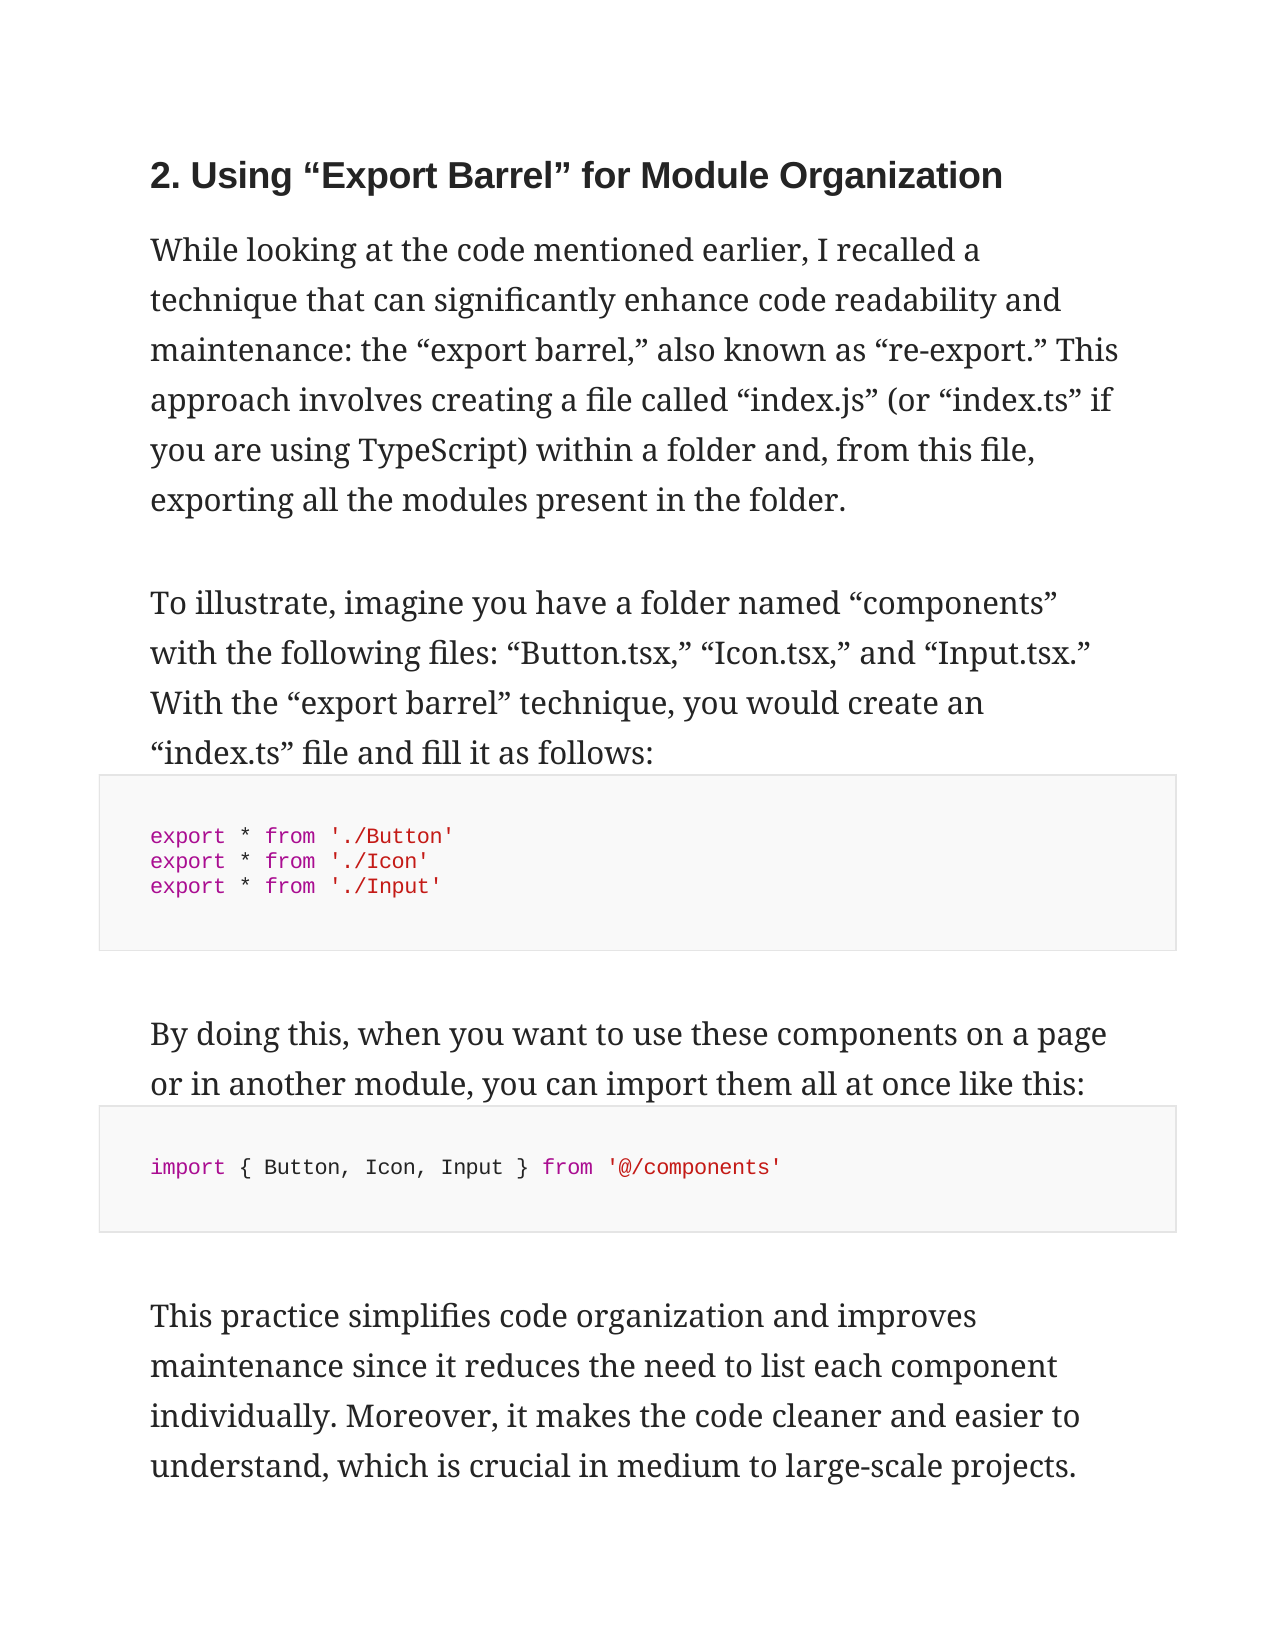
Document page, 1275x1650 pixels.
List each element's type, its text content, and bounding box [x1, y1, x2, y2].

text 2. Using “Export Barrel” for Module Organization [150, 150, 1125, 197]
text To illustrate, imagine you have a folder named “components” with the following files: “Button.tsx,” “Icon.tsx,” and “Input.tsx.” With the “export barrel” technique, you would create an “index.ts” file and fill it as follows: [150, 574, 1125, 774]
text import { Button, Icon, Input } from '@/components' [100, 1107, 1175, 1231]
text export * from './Button' export * from './Icon' export * from './Input' [100, 776, 1175, 950]
text This practice simplifies code organization and improves maintenance since it reduces the need to list each component individually. Moreover, it makes the code cleaner and easier to understand, which is crucial in medium to large-scale projects. [150, 1286, 1125, 1486]
text By doing this, when you want to use these components on a page or in another module, you can import them all at once like this: [150, 1005, 1125, 1105]
text While looking at the code mentioned earlier, I recalled a technique that can significantly enhance code readability and maintenance: the “export barrel,” also known as “re-export.” This approach involves creating a file called “index.js” (or “index.ts” if you are using TypeScript) within a folder and, from this file, exporting all the modules present in the folder. [150, 220, 1125, 520]
